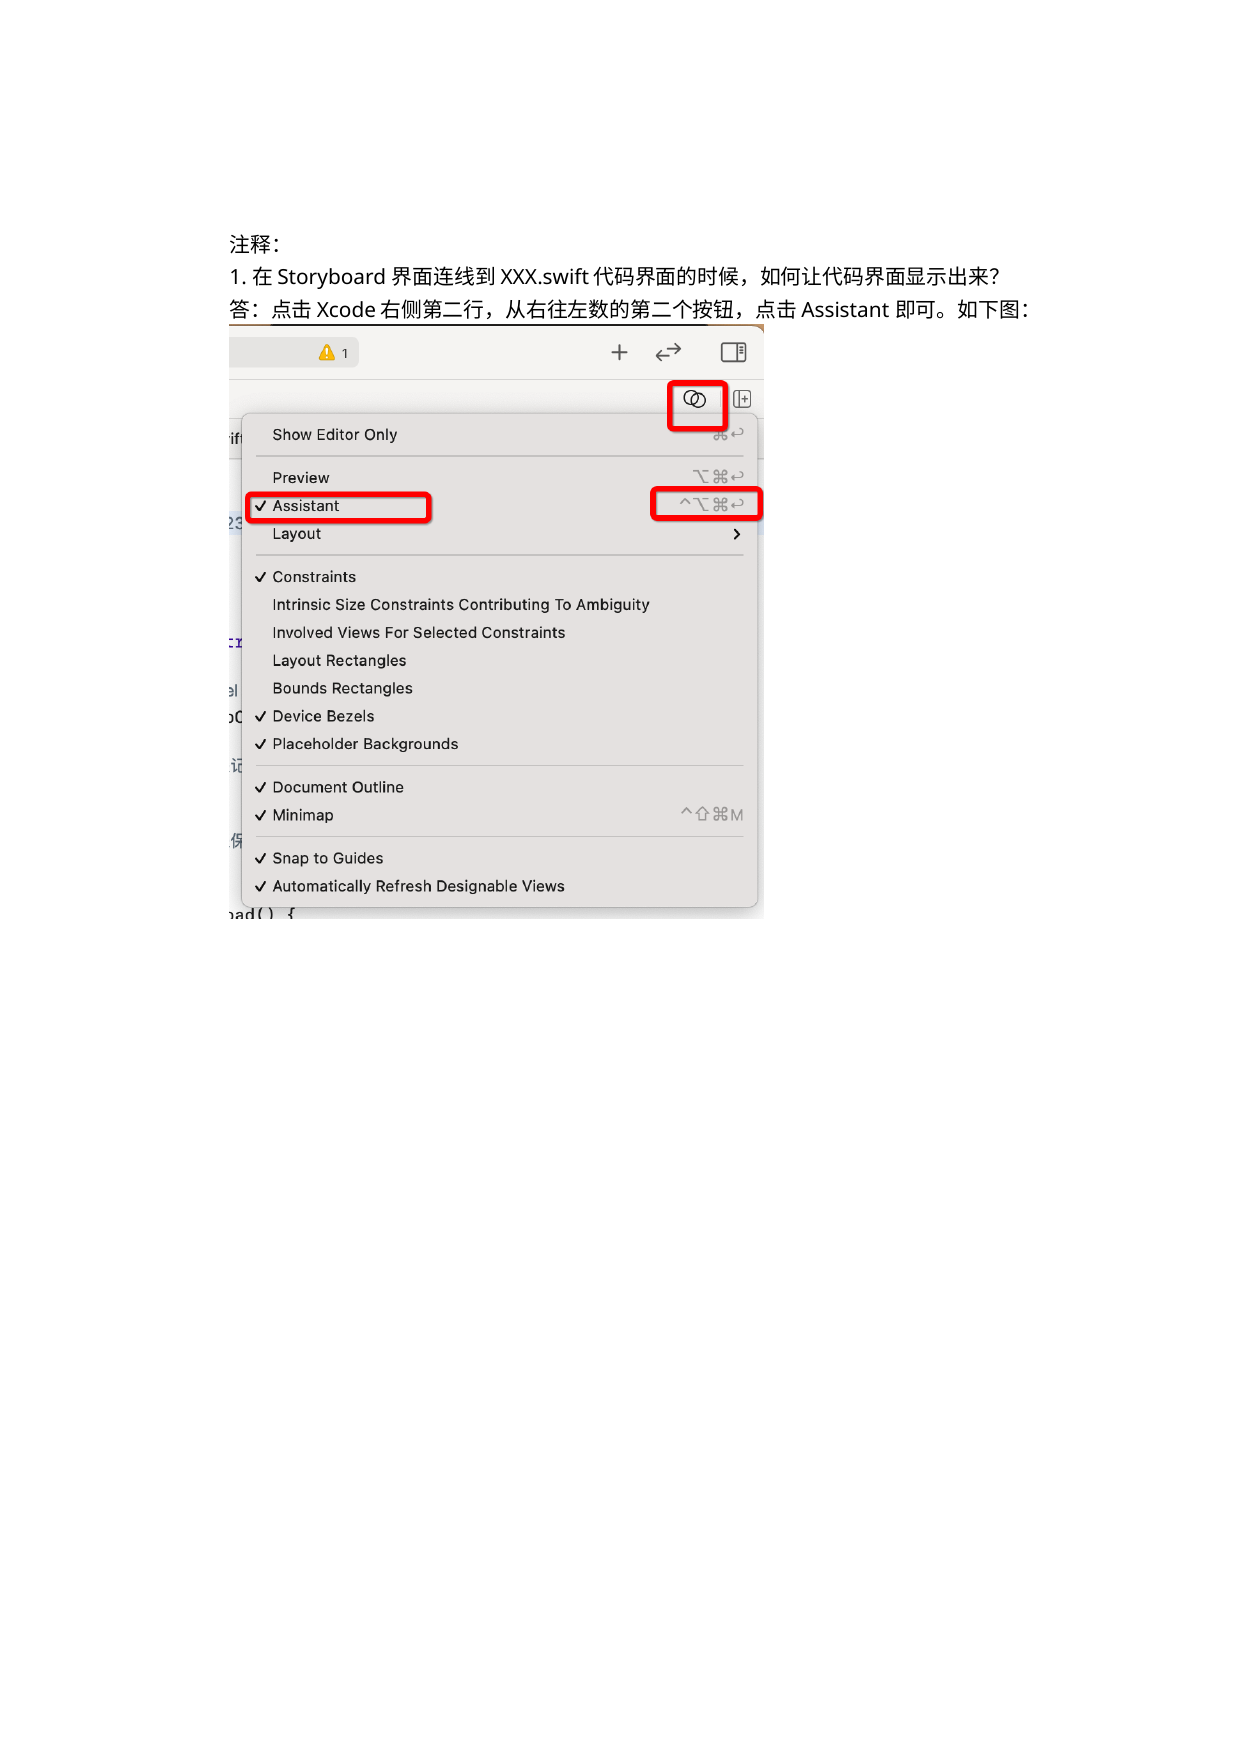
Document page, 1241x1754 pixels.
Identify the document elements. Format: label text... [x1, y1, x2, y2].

text 答：点击Xcode右侧第二行，从右往左数的第二个按钮，点击Assistant 即可。如下图： [187, 292, 1053, 324]
text 注释： [187, 227, 1053, 259]
picture [229, 324, 764, 919]
text 1. 在Storyboard 界面连线到 XXX.swift代码界面的时候，如何让代码界面显示出来？ [187, 259, 1053, 292]
